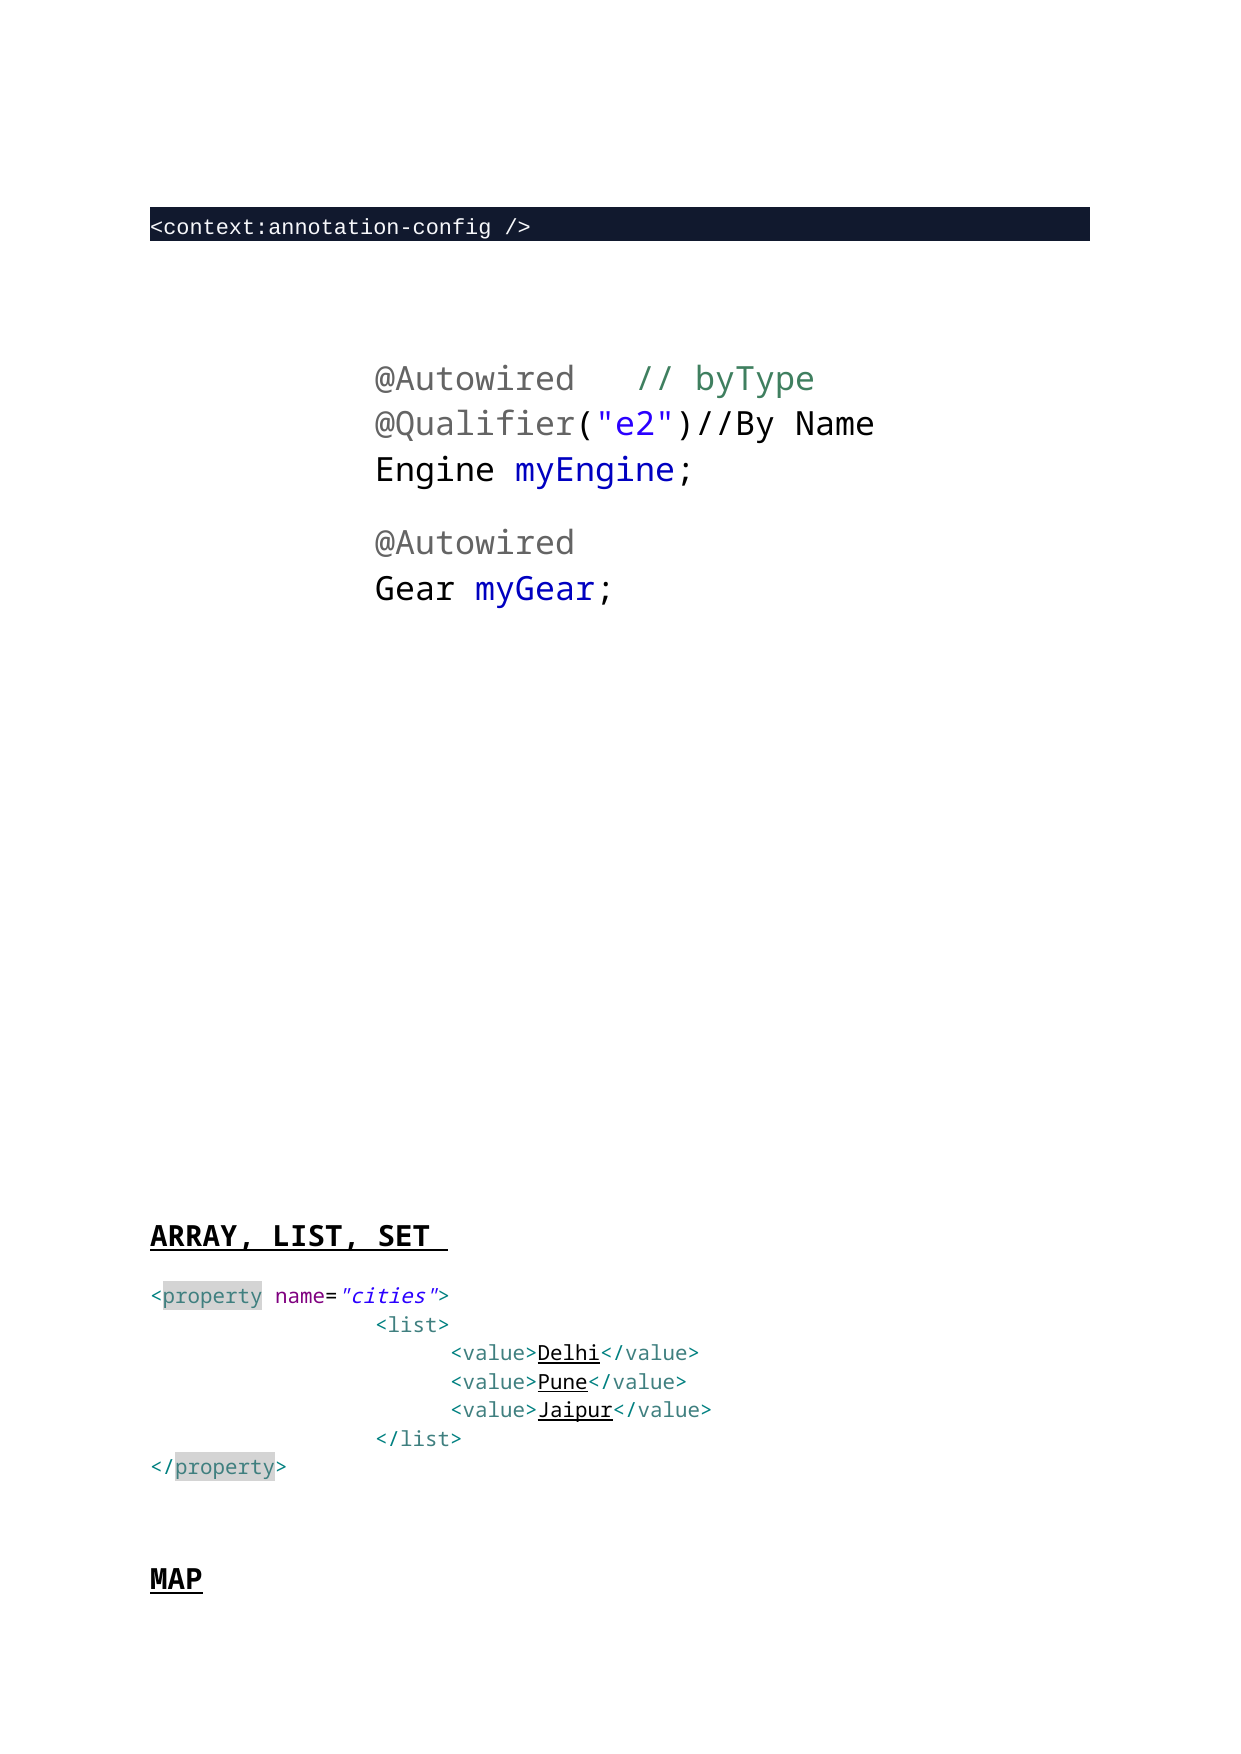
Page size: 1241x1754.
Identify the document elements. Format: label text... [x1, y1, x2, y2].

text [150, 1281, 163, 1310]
text <value>Delhi</value> [150, 1338, 1090, 1367]
text <property name="cities"> [262, 1281, 1090, 1310]
text </property> [150, 1452, 175, 1481]
text @Qualifier("e2")//By Name [150, 400, 1090, 446]
text <list> [150, 1310, 1090, 1338]
text @Autowired // byType [150, 355, 1090, 400]
text <value>Pune</value> [150, 1367, 1090, 1395]
text MAP [150, 1558, 1090, 1598]
text ARRAY, LIST, SET [150, 1215, 1090, 1255]
text </list> [150, 1424, 1090, 1452]
text Engine myEngine; [150, 446, 1090, 491]
text @Autowired [150, 519, 1090, 564]
text <value>Jaipur</value> [150, 1395, 1090, 1424]
text <context:annotation-config /> [150, 207, 1090, 241]
text </property> [275, 1452, 1090, 1481]
text Gear myGear; [150, 564, 1090, 610]
